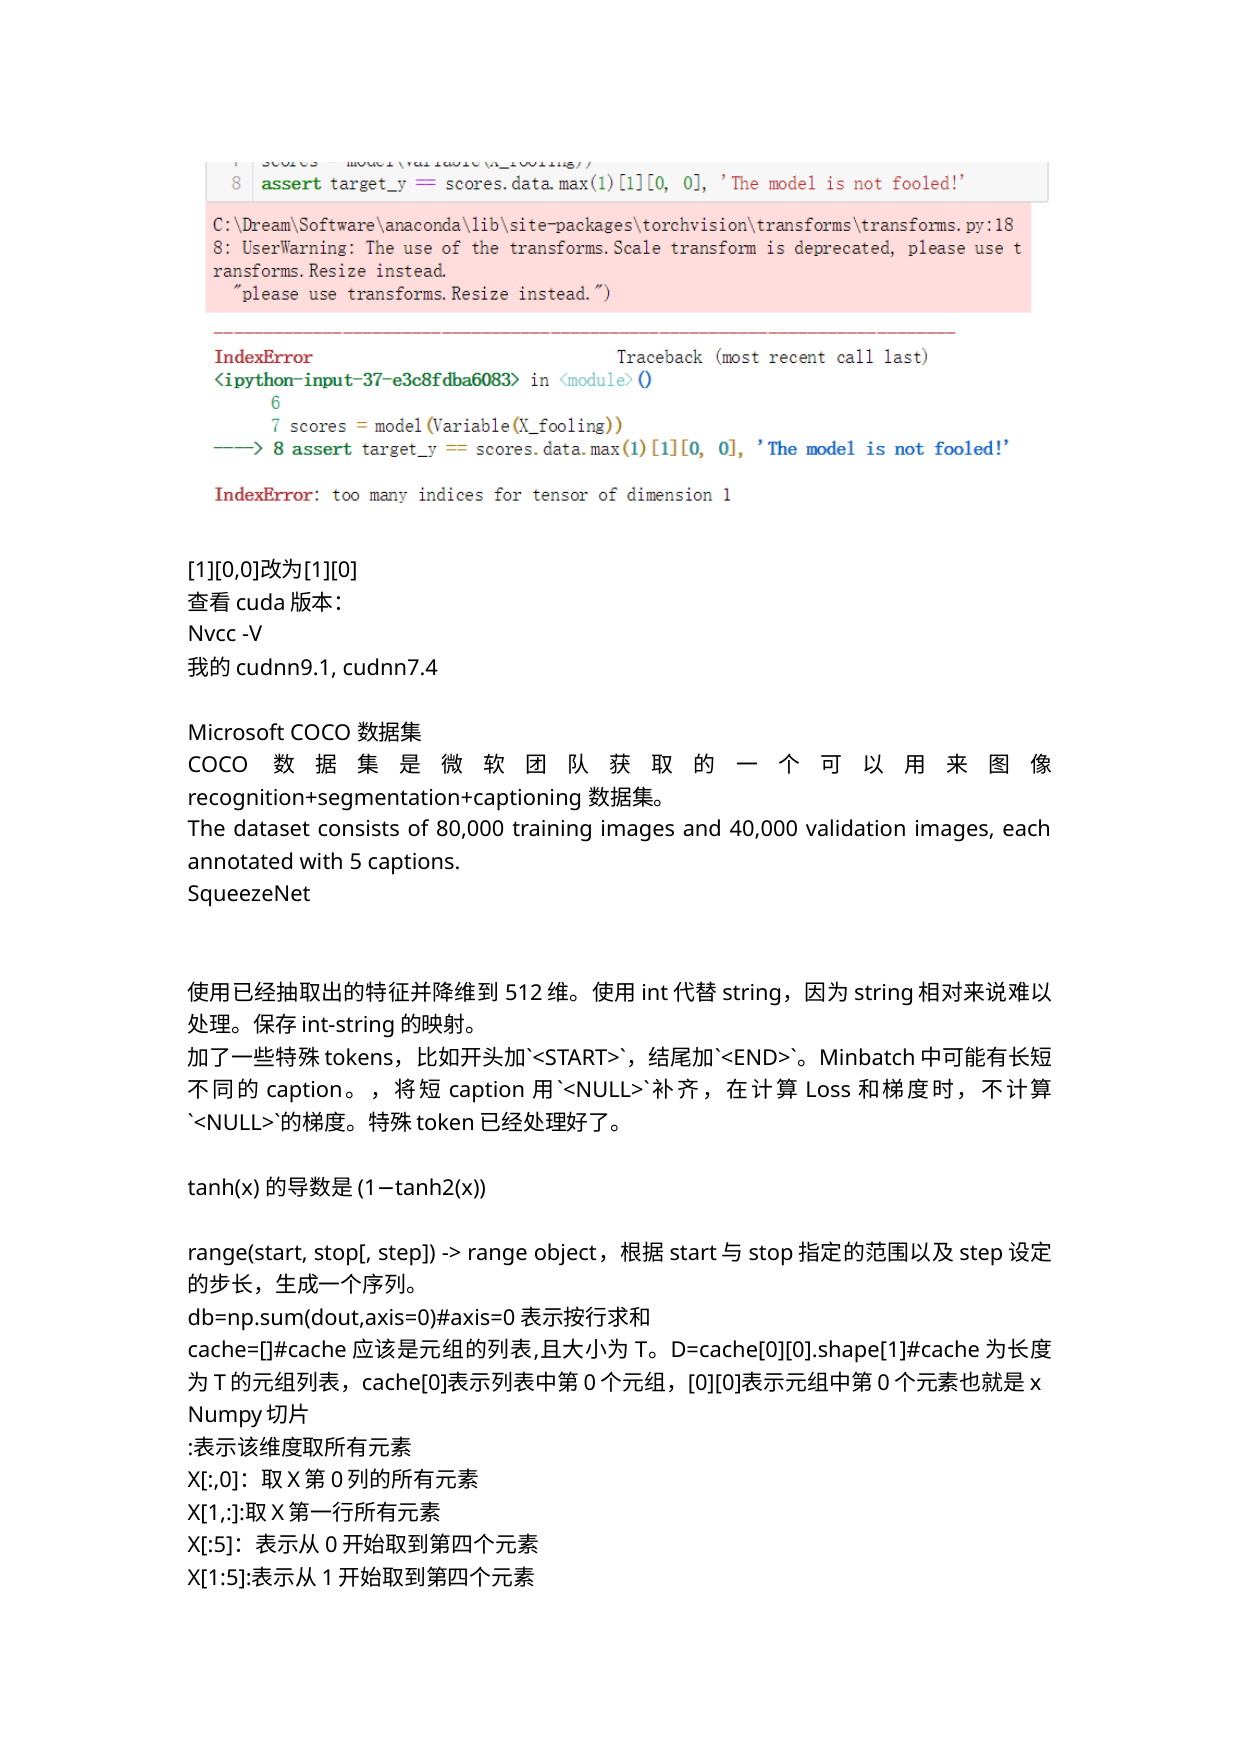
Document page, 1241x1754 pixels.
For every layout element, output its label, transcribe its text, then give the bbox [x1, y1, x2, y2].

text cache=[]#cache应该是元组的列表,且大小为T。D=cache[0][0].shape[1]#cache为长度为T的元组列表，cache[0]表示列表中第0个元组，[0][0]表示元组中第0个元素也就是x [187, 1332, 1053, 1397]
text :表示该维度取所有元素 [187, 1429, 1053, 1462]
text tanh(x) 的导数是 (1−tanh2(x)) [187, 1169, 1053, 1202]
text Numpy切片 [187, 1397, 1053, 1429]
picture [187, 162, 1053, 528]
text [1][0,0]改为[1][0] [187, 552, 1053, 584]
text X[1,:]:取X第一行所有元素 [187, 1494, 1053, 1527]
text 查看cuda版本： [187, 584, 1053, 617]
text The dataset consists of 80,000 training images and 40,000 validation images, each annotated with 5 captions. [187, 812, 1053, 877]
text X[1:5]:表示从1开始取到第四个元素 [187, 1559, 1053, 1592]
text X[:5]：表示从0开始取到第四个元素 [187, 1527, 1053, 1559]
text db=np.sum(dout,axis=0)#axis=0表示按行求和 [187, 1299, 1053, 1332]
text SqueezeNet [187, 877, 1053, 909]
text 使用已经抽取出的特征并降维到512维。使用int代替string，因为string相对来说难以处理。保存int-string的映射。 [187, 974, 1053, 1039]
text X[:,0]：取X第0列的所有元素 [187, 1462, 1053, 1494]
text Microsoft COCO 数据集 [187, 714, 1053, 747]
text COCO数据集是微软团队获取的一个可以用来图像recognition+segmentation+captioning 数据集。 [187, 747, 1053, 812]
text 我的cudnn9.1, cudnn7.4 [187, 649, 1053, 682]
text range(start, stop[, step]) -> range object，根据start与stop指定的范围以及step设定的步长，生成一个序列。 [187, 1234, 1053, 1299]
text 加了一些特殊tokens，比如开头加`<START>`，结尾加`<END>`。Minbatch中可能有长短不同的caption。，将短caption用`<NULL>`补齐，在计算Loss和梯度时，不计算`<NULL>`的梯度。特殊token已经处理好了。 [187, 1039, 1053, 1137]
text Nvcc -V [187, 617, 1053, 649]
